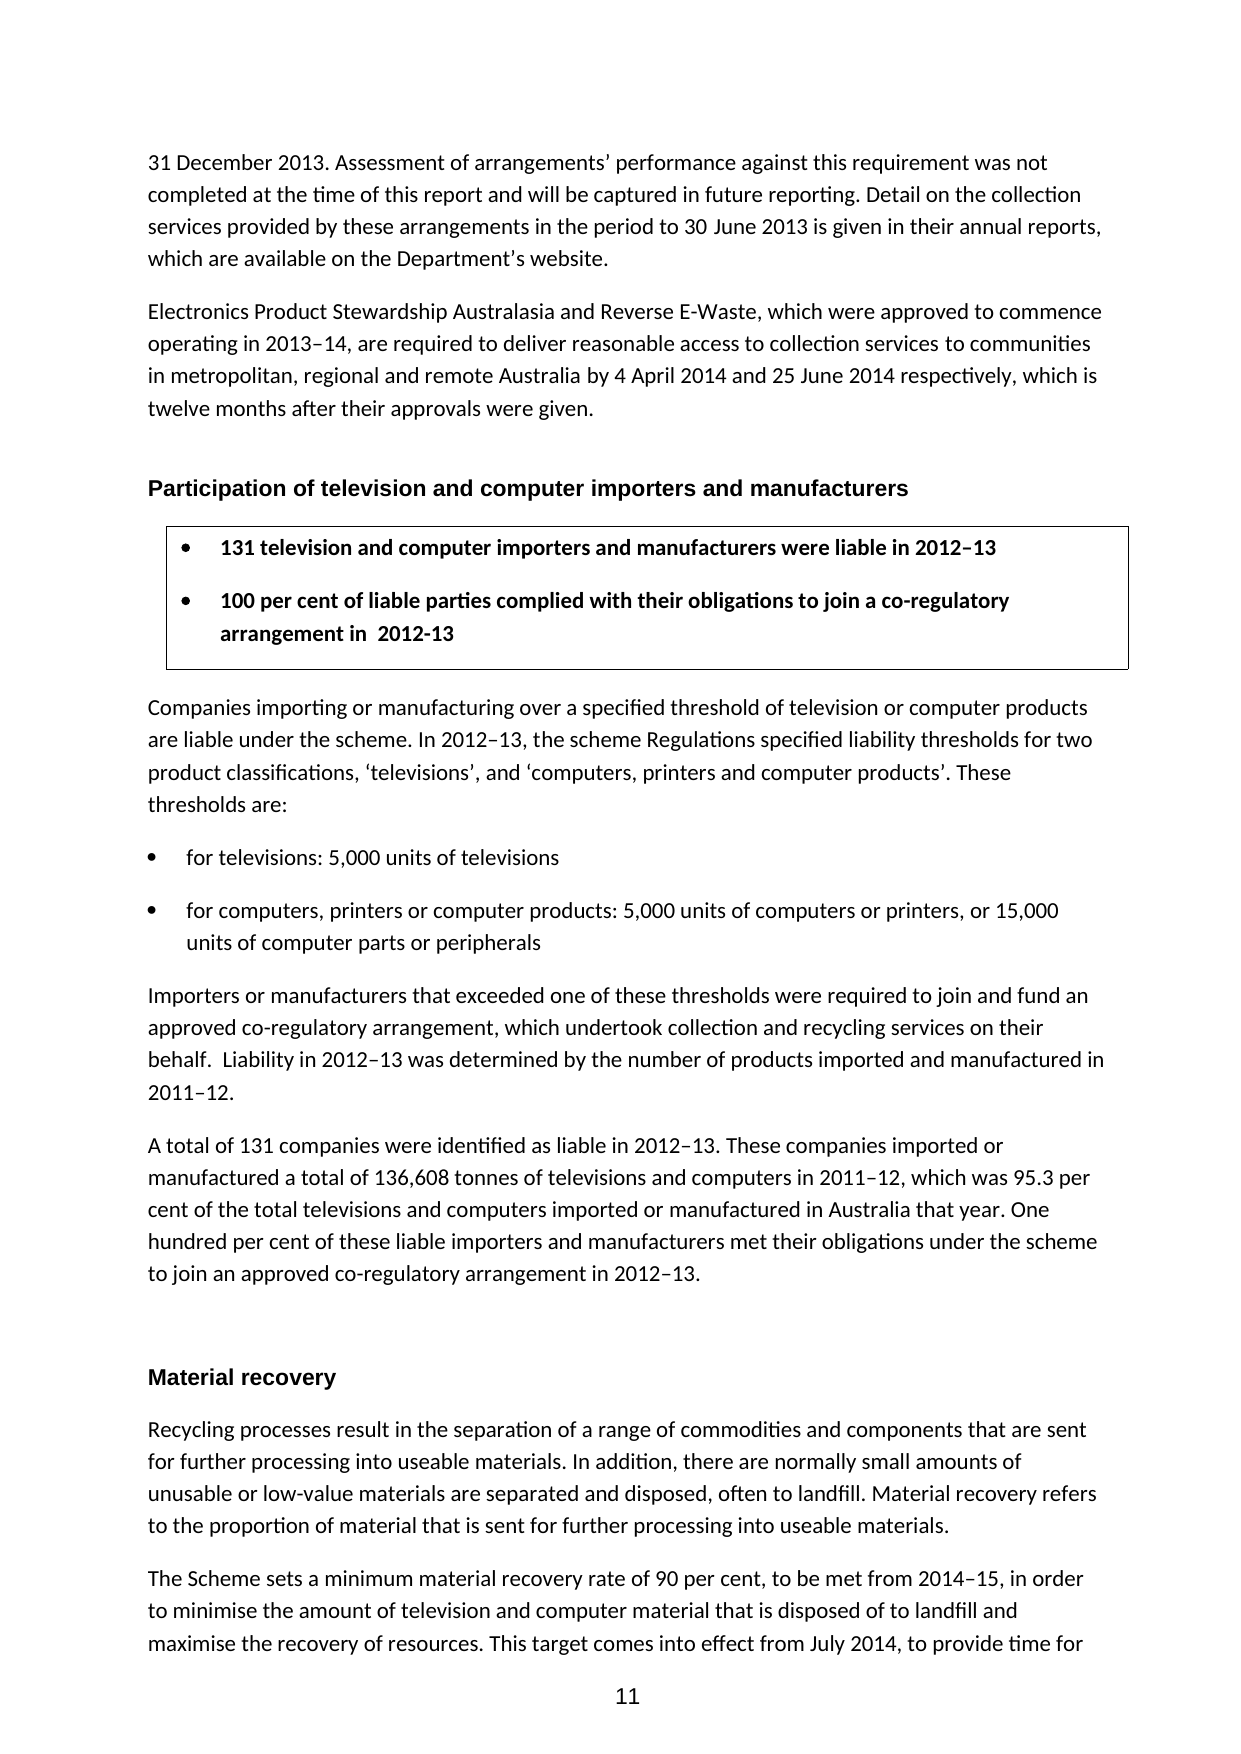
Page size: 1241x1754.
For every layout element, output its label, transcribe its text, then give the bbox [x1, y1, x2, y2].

subtitle Material recovery [148, 1364, 1107, 1390]
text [148, 1564, 1107, 1657]
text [148, 148, 1107, 272]
list Importers or manufacturers that exceeded one of these thresholds were required to join and fund an approved co-regulatory arrangement, which undertook collection and recycling services on their behalf. Liability in 2012–13 was determined by the number of products imported and manufactured in 2011–12. [148, 981, 1107, 1106]
list for computers, printers or computer products: 5,000 units of computers or printers, or 15,000 units of computer parts or peripherals [148, 896, 1107, 956]
list A total of 131 companies were identified as liable in 2012–13. These companies imported or manufactured a total of 136,608 tonnes of televisions and computers in 2011–12, which was 95.3 per cent of the total televisions and computers imported or manufactured in Australia that year. One hundred per cent of these liable importers and manufacturers met their obligations under the scheme to join an approved co-regulatory arrangement in 2012–13. [148, 1131, 1107, 1288]
list for televisions: 5,000 units of televisions [148, 843, 1107, 871]
text Electronics Product Stewardship Australasia and Reverse E-Waste, which were approved to commence operating in 2013–14, are required to deliver reasonable access to collection services to communities in metropolitan, regional and remote Australia by 4 April 2014 and 25 June 2014 respectively, which is twelve months after their approvals were given. [148, 297, 1107, 422]
subtitle Participation of television and computer importers and manufacturers [148, 475, 1107, 501]
text Recycling processes result in the separation of a range of commodities and components that are sent for further processing into useable materials. In addition, there are normally small amounts of unusable or low-value materials are separated and disposed, often to landfill. Material recovery refers to the proportion of material that is sent for further processing into useable materials. [148, 1415, 1107, 1539]
list Companies importing or manufacturing over a specified threshold of television or computer products are liable under the scheme. In 2012–13, the scheme Regulations specified liability thresholds for two product classifications, ‘televisions’, and ‘computers, printers and computer products’. These thresholds are: [148, 693, 1107, 818]
